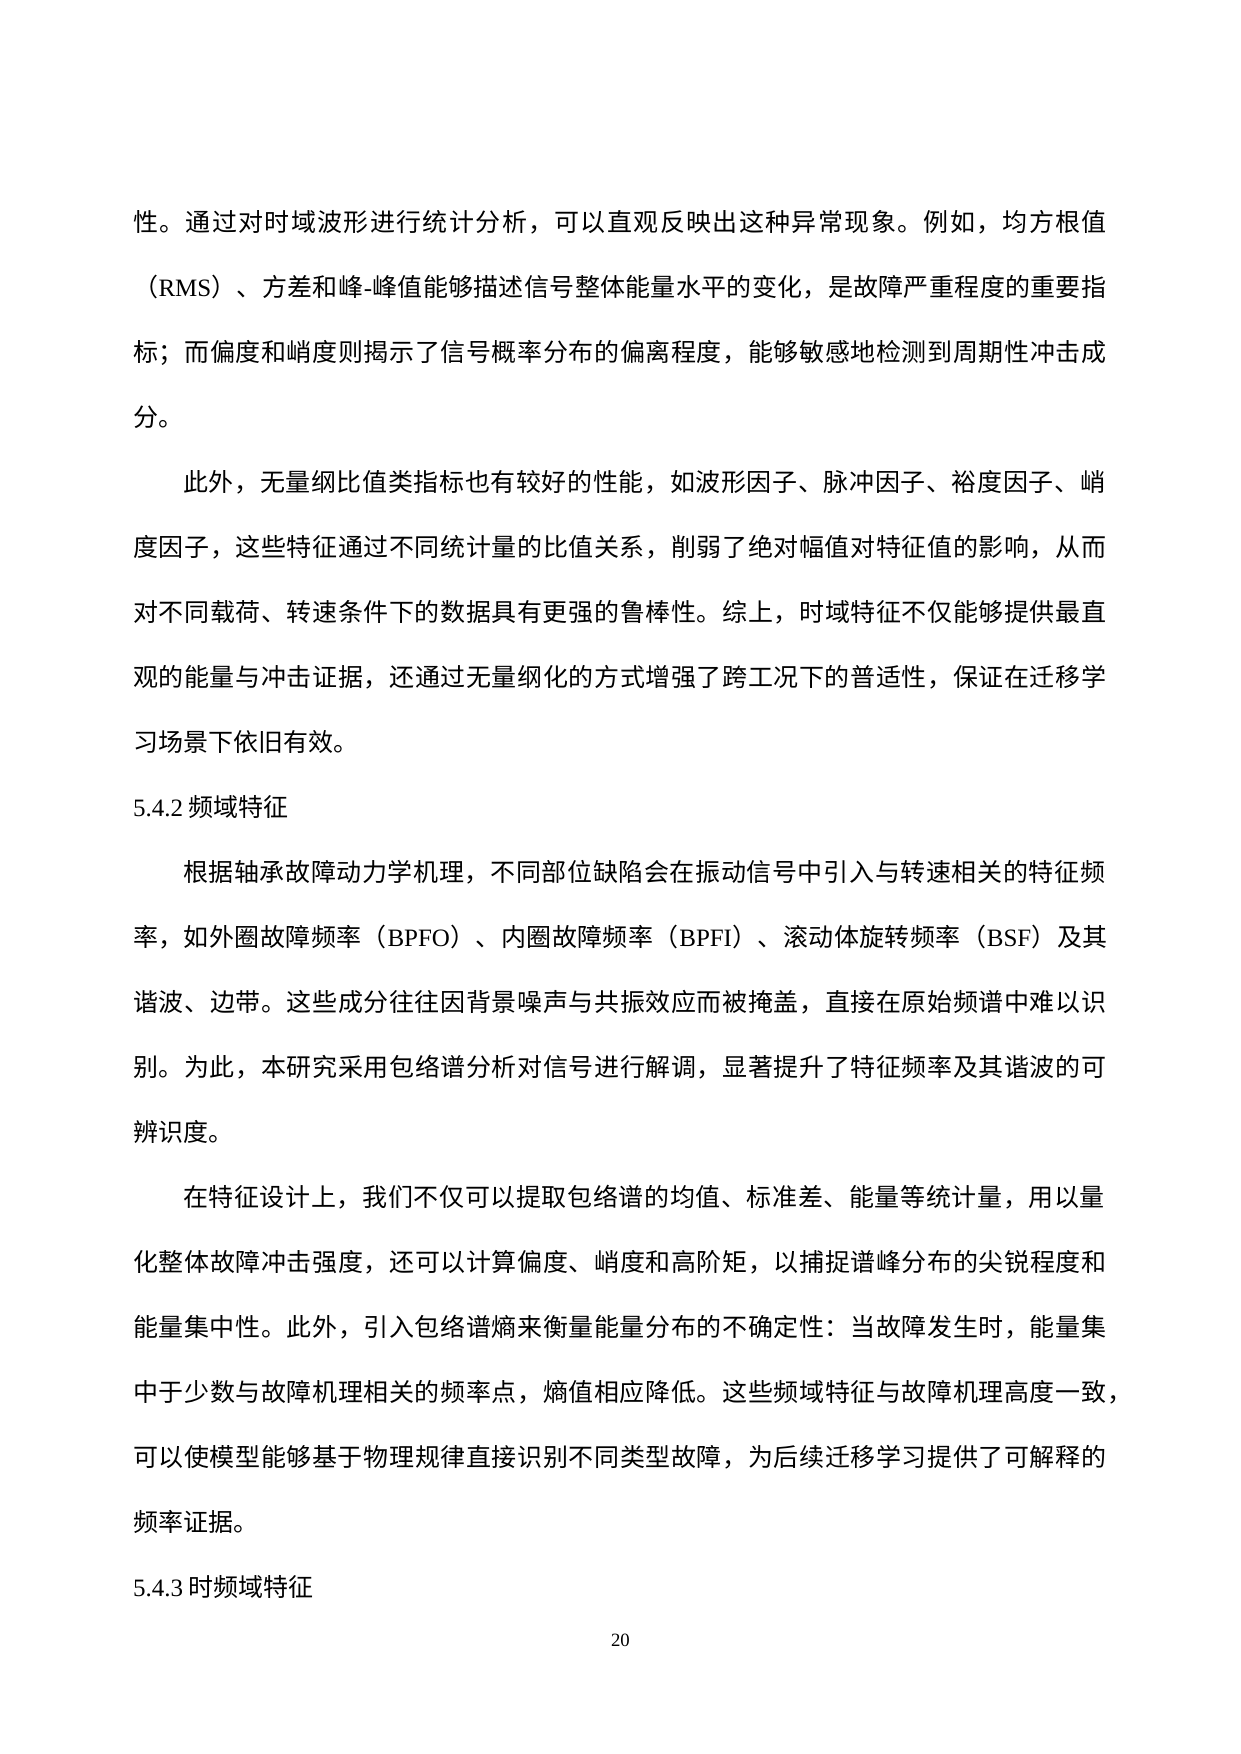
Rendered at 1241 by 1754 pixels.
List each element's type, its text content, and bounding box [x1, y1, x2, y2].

text 此外，无量纲比值类指标也有较好的性能，如波形因子、脉冲因子、裕度因子、峭度因子，这些特征通过不同统计量的比值关系，削弱了绝对幅值对特征值的影响，从而对不同载荷、转速条件下的数据具有更强的鲁棒性。综上，时域特征不仅能够提供最直观的能量与冲击证据，还通过无量纲化的方式增强了跨工况下的普适性，保证在迁移学习场景下依旧有效。 [133, 448, 1107, 773]
text 5.4.3时频域特征 [133, 1553, 1107, 1618]
text 5.4.2频域特征 [133, 773, 1107, 838]
text 根据轴承故障动力学机理，不同部位缺陷会在振动信号中引入与转速相关的特征频率，如外圈故障频率（BPFO）、内圈故障频率（BPFI）、滚动体旋转频率（BSF）及其谐波、边带。这些成分往往因背景噪声与共振效应而被掩盖，直接在原始频谱中难以识别。为此，本研究采用包络谱分析对信号进行解调，显著提升了特征频率及其谐波的可辨识度。 [133, 838, 1107, 1163]
text 在特征设计上，我们不仅可以提取包络谱的均值、标准差、能量等统计量，用以量化整体故障冲击强度，还可以计算偏度、峭度和高阶矩，以捕捉谱峰分布的尖锐程度和能量集中性。此外，引入包络谱熵来衡量能量分布的不确定性：当故障发生时，能量集中于少数与故障机理相关的频率点，熵值相应降低。这些频域特征与故障机理高度一致，可以使模型能够基于物理规律直接识别不同类型故障，为后续迁移学习提供了可解释的频率证据。 [133, 1163, 1107, 1553]
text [133, 188, 1107, 448]
